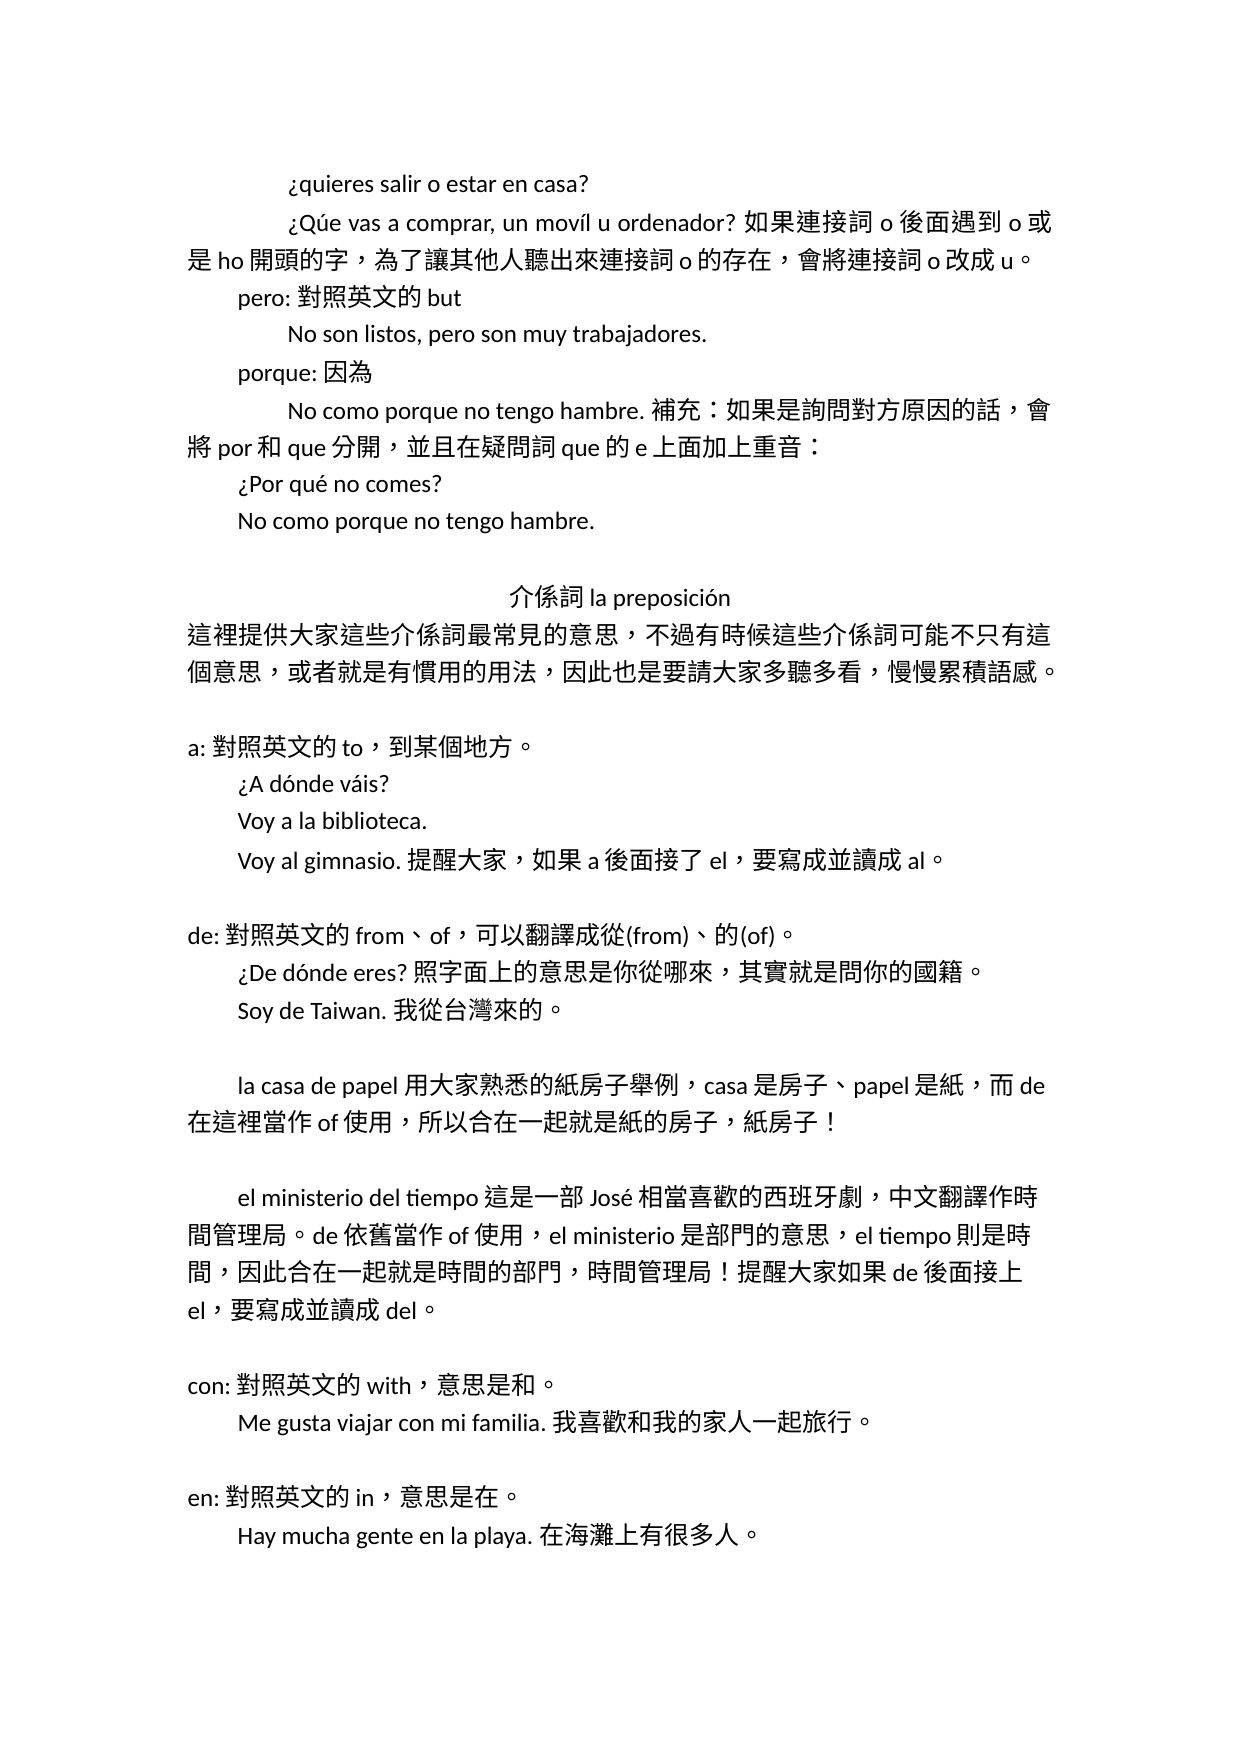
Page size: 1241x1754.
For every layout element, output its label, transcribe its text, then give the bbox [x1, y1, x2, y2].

text ¿Por qué no comes? [187, 464, 1053, 502]
text 這裡提供大家這些介係詞最常見的意思，不過有時候這些介係詞可能不只有這個意思，或者就是有慣用的用法，因此也是要請大家多聽多看，慢慢累積語感。 [187, 614, 1053, 689]
text de: 對照英文的from、of，可以翻譯成從(from)、的(of)。 [187, 914, 1053, 952]
text ¿De dónde eres? 照字面上的意思是你從哪來，其實就是問你的國籍。 [187, 952, 1053, 989]
text Voy al gimnasio. 提醒大家，如果a後面接了el，要寫成並讀成al。 [187, 839, 1053, 877]
text porque: 因為 [187, 352, 1053, 389]
text pero: 對照英文的but [187, 277, 1053, 314]
text Voy a la biblioteca. [187, 802, 1053, 839]
text el ministerio del tiempo 這是一部José相當喜歡的西班牙劇，中文翻譯作時間管理局。de依舊當作of使用，el ministerio是部門的意思，el tiempo則是時間，因此合在一起就是時間的部門，時間管理局！提醒大家如果de後面接上el，要寫成並讀成del。 [187, 1177, 1053, 1327]
text a: 對照英文的to，到某個地方。 [187, 727, 1053, 764]
text ¿quieres salir o estar en casa? [187, 164, 1053, 202]
text Soy de Taiwan. 我從台灣來的。 [187, 989, 1053, 1027]
text No como porque no tengo hambre. 補充：如果是詢問對方原因的話，會將por和que分開，並且在疑問詞que的e上面加上重音： [187, 389, 1053, 464]
text No como porque no tengo hambre. [187, 502, 1053, 539]
text ¿A dónde váis? [187, 764, 1053, 802]
text Me gusta viajar con mi familia. 我喜歡和我的家人一起旅行。 [187, 1402, 1053, 1439]
text 介係詞la preposición [187, 577, 1053, 614]
text la casa de papel 用大家熟悉的紙房子舉例，casa是房子、papel是紙，而de在這裡當作of使用，所以合在一起就是紙的房子，紙房子！ [187, 1064, 1053, 1139]
text ¿Qúe vas a comprar, un movíl u ordenador? 如果連接詞o後面遇到o或是ho開頭的字，為了讓其他人聽出來連接詞o的存在，會將連接詞o改成u。 [187, 202, 1053, 277]
text con: 對照英文的with，意思是和。 [187, 1364, 1053, 1402]
text en: 對照英文的in，意思是在。 [187, 1477, 1053, 1514]
text Hay mucha gente en la playa. 在海灘上有很多人。 [187, 1514, 1053, 1552]
text No son listos, pero son muy trabajadores. [187, 314, 1053, 352]
